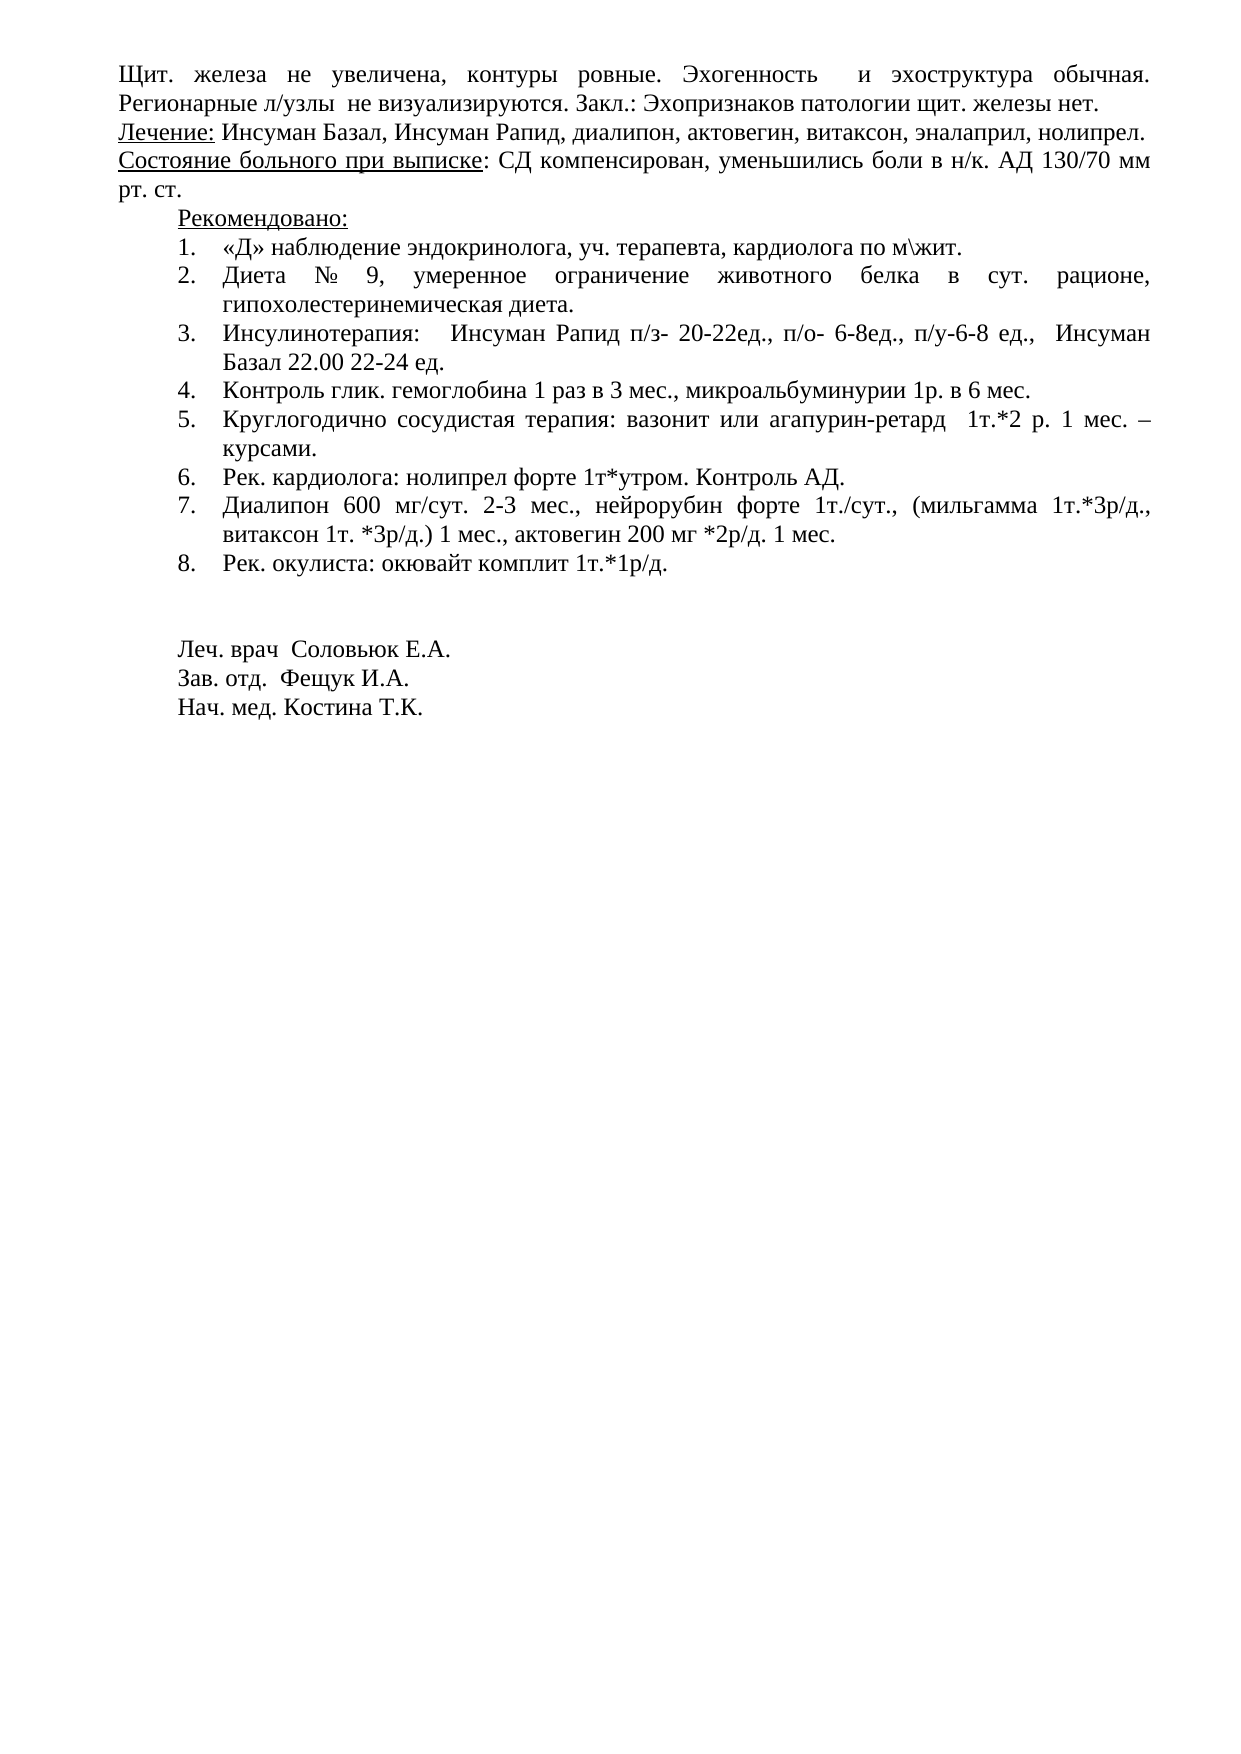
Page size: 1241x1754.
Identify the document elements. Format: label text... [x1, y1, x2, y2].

list Круглогодично сосудистая терапия: вазонит или агапурин-ретард 1т.*2 р. 1 мес. – курсами. [177, 404, 1152, 462]
subtitle Леч. врач Соловьюк Е.А. [177, 634, 1152, 663]
text Нач. мед. Костина Т.К. [177, 692, 1152, 720]
list Диета № 9, умеренное ограничение животного белка в сут. рационе, гипохолестеринемическая диета. [177, 260, 1152, 318]
list Диалипон 600 мг/сут. 2-3 мес., нейрорубин форте 1т./сут., (мильгамма 1т.*3р/д., витаксон 1т. *3р/д.) 1 мес., актовегин 200 мг *2р/д. 1 мес. [177, 490, 1152, 548]
list «Д» наблюдение эндокринолога, уч. терапевта, кардиолога по м\жит. [177, 232, 1152, 260]
text Зав. отд. Фещук И.А. [177, 663, 1152, 692]
text Рекомендовано: [177, 203, 1152, 232]
list Рек. кардиолога: нолипрел форте 1т*утром. Контроль АД. [177, 462, 1152, 490]
text Лечение: Инсуман Базал, Инсуман Рапид, диалипон, актовегин, витаксон, эналаприл, нолипрел. [118, 117, 1152, 145]
list Контроль глик. гемоглобина 1 раз в 3 мес., микроальбуминурии 1р. в 6 мес. [177, 375, 1152, 404]
list Инсулинотерапия: Инсуман Рапид п/з- 20-22ед., п/о- 6-8ед., п/у-6-8 ед., Инсуман Базал 22.00 22-24 ед. [177, 318, 1152, 375]
text Щит. железа не увеличена, контуры ровные. Эхогенность и эхоструктура обычная. Регионарные л/узлы не визуализируются. Закл.: Эхопризнаков патологии щит. железы нет. [118, 59, 1152, 117]
text Состояние больного при выписке: СД компенсирован, уменьшились боли в н/к. АД 130/70 мм рт. ст. [118, 145, 1152, 203]
list Рек. окулиста: окювайт комплит 1т.*1р/д. [177, 548, 1152, 577]
